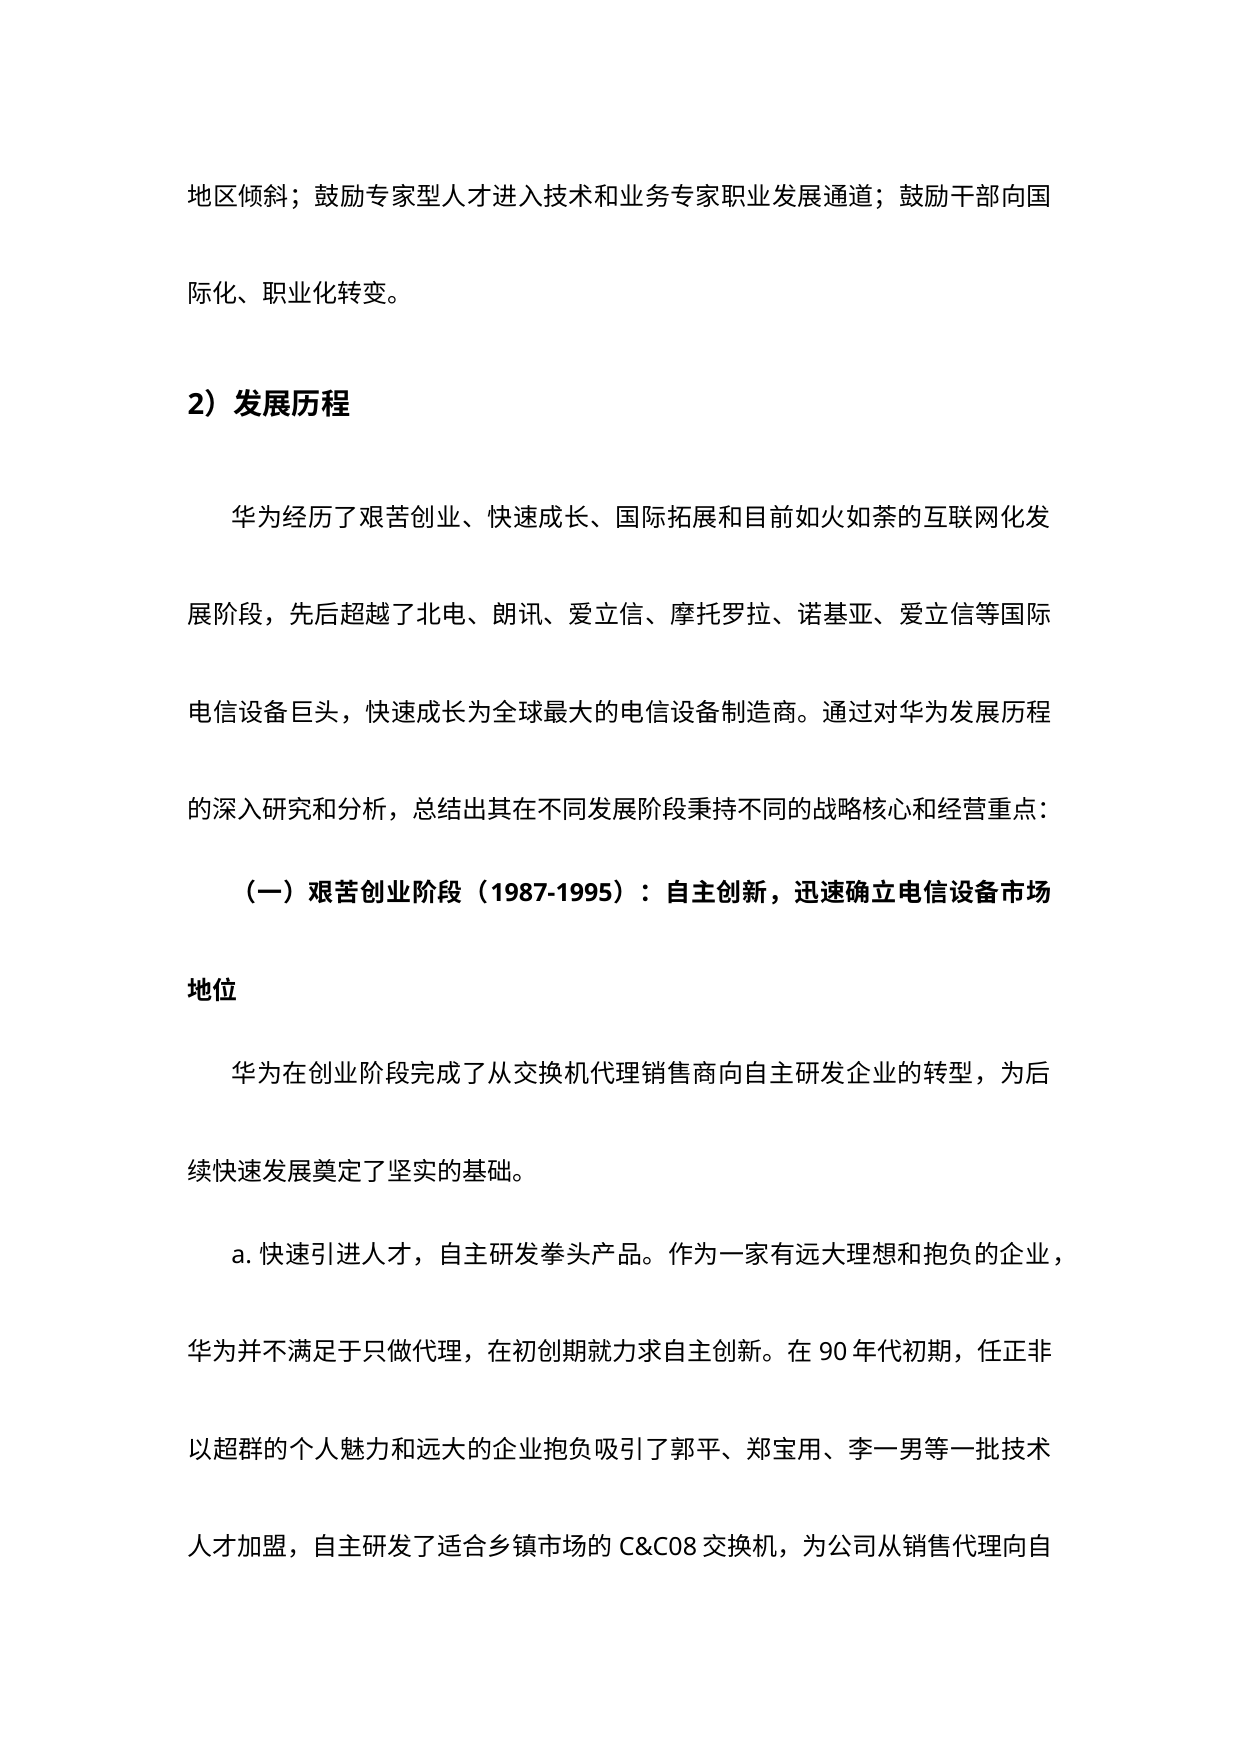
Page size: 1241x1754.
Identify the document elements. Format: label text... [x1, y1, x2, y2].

subtitle 2）发展历程 [187, 370, 1053, 435]
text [187, 1220, 1053, 1577]
text （一）艰苦创业阶段（1987-1995）：自主创新，迅速确立电信设备市场地位 [187, 858, 1053, 1021]
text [187, 162, 1053, 324]
text 华为经历了艰苦创业、快速成长、国际拓展和目前如火如荼的互联网化发展阶段，先后超越了北电、朗讯、爱立信、摩托罗拉、诺基亚、爱立信等国际电信设备巨头，快速成长为全球最大的电信设备制造商。通过对华为发展历程的深入研究和分析，总结出其在不同发展阶段秉持不同的战略核心和经营重点： [187, 483, 1053, 840]
text 华为在创业阶段完成了从交换机代理销售商向自主研发企业的转型，为后续快速发展奠定了坚实的基础。 [187, 1039, 1053, 1202]
